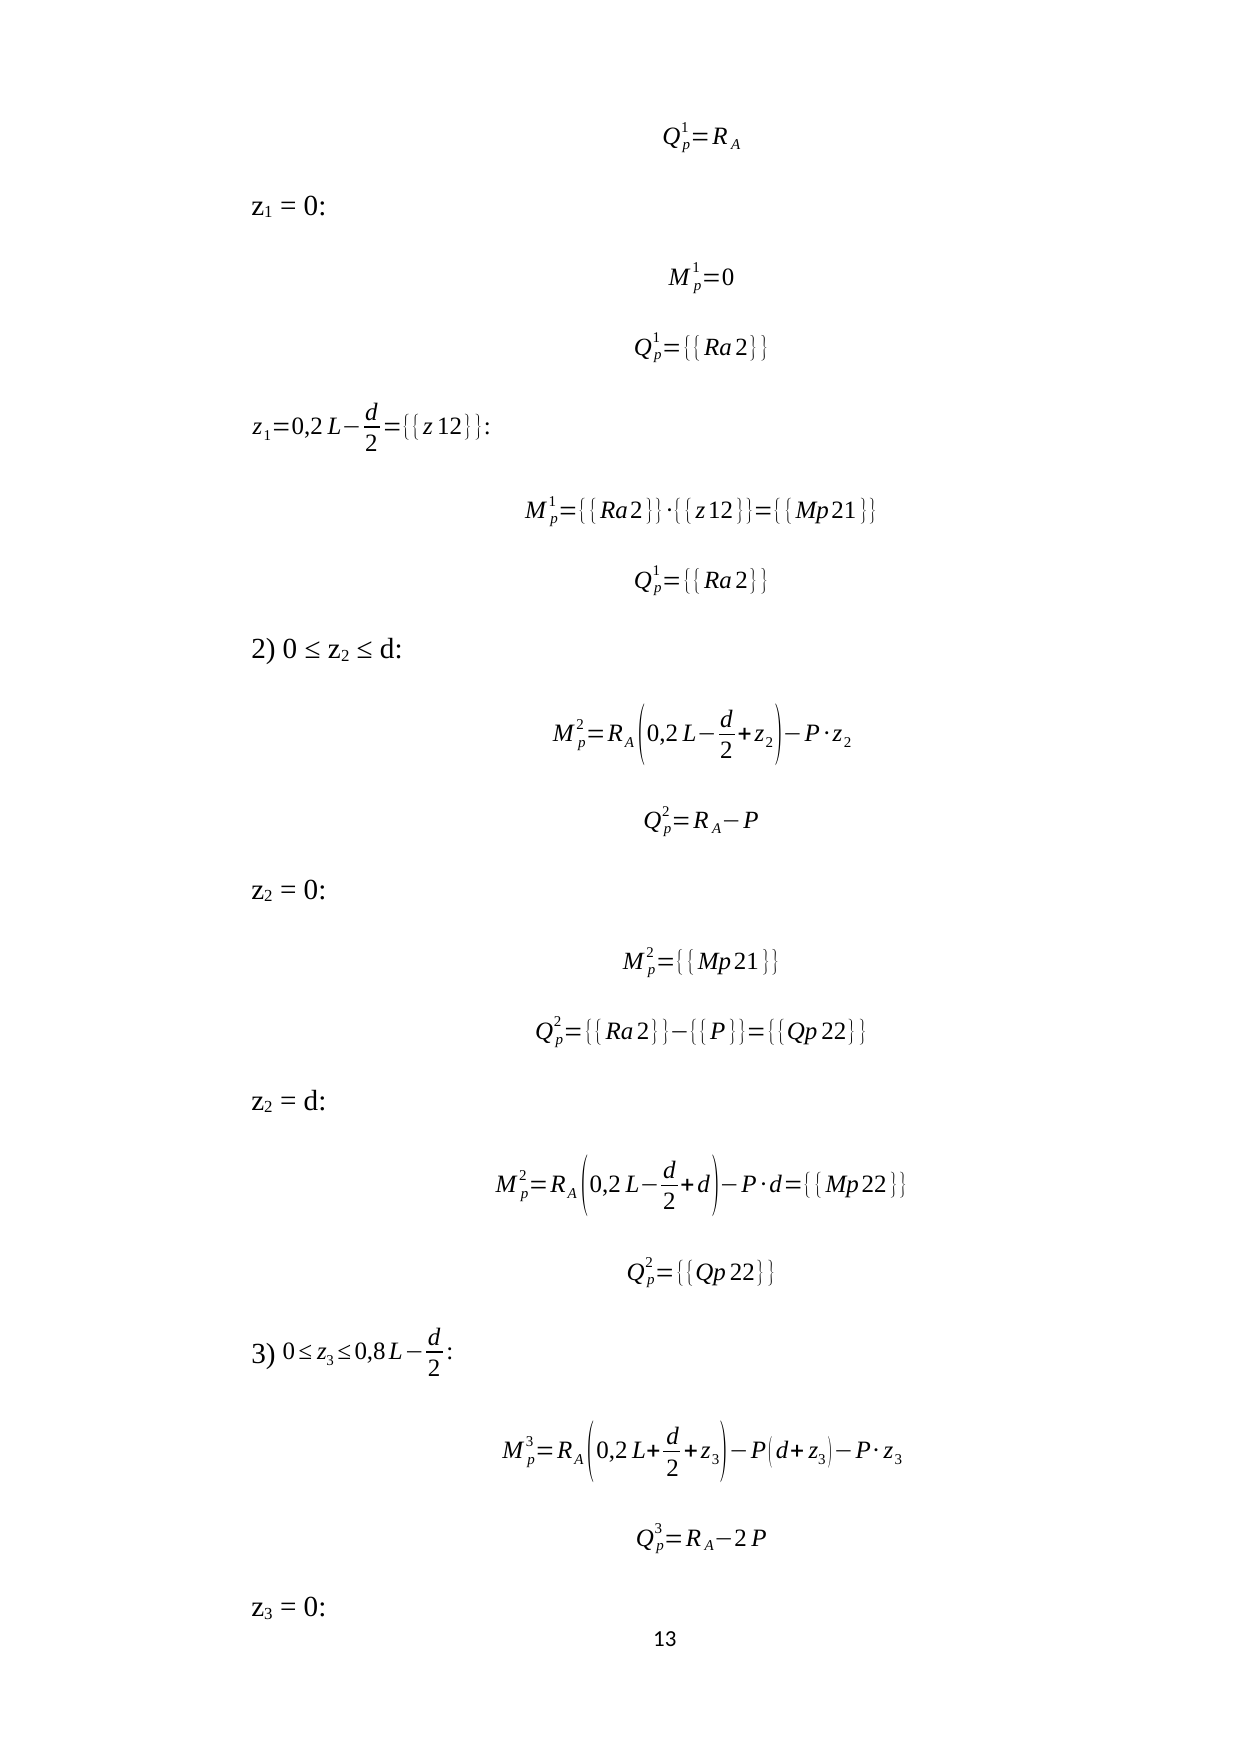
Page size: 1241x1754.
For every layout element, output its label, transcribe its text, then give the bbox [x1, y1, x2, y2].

text z2 = 0: [177, 872, 1152, 906]
text 2) 0 ≤ z2 ≤ d: [177, 631, 1152, 665]
text z1 = 0: [177, 188, 1152, 221]
text 3) [177, 1323, 1152, 1382]
text z2 = d: [177, 1083, 1152, 1116]
text z3 = 0: [177, 1589, 1152, 1623]
